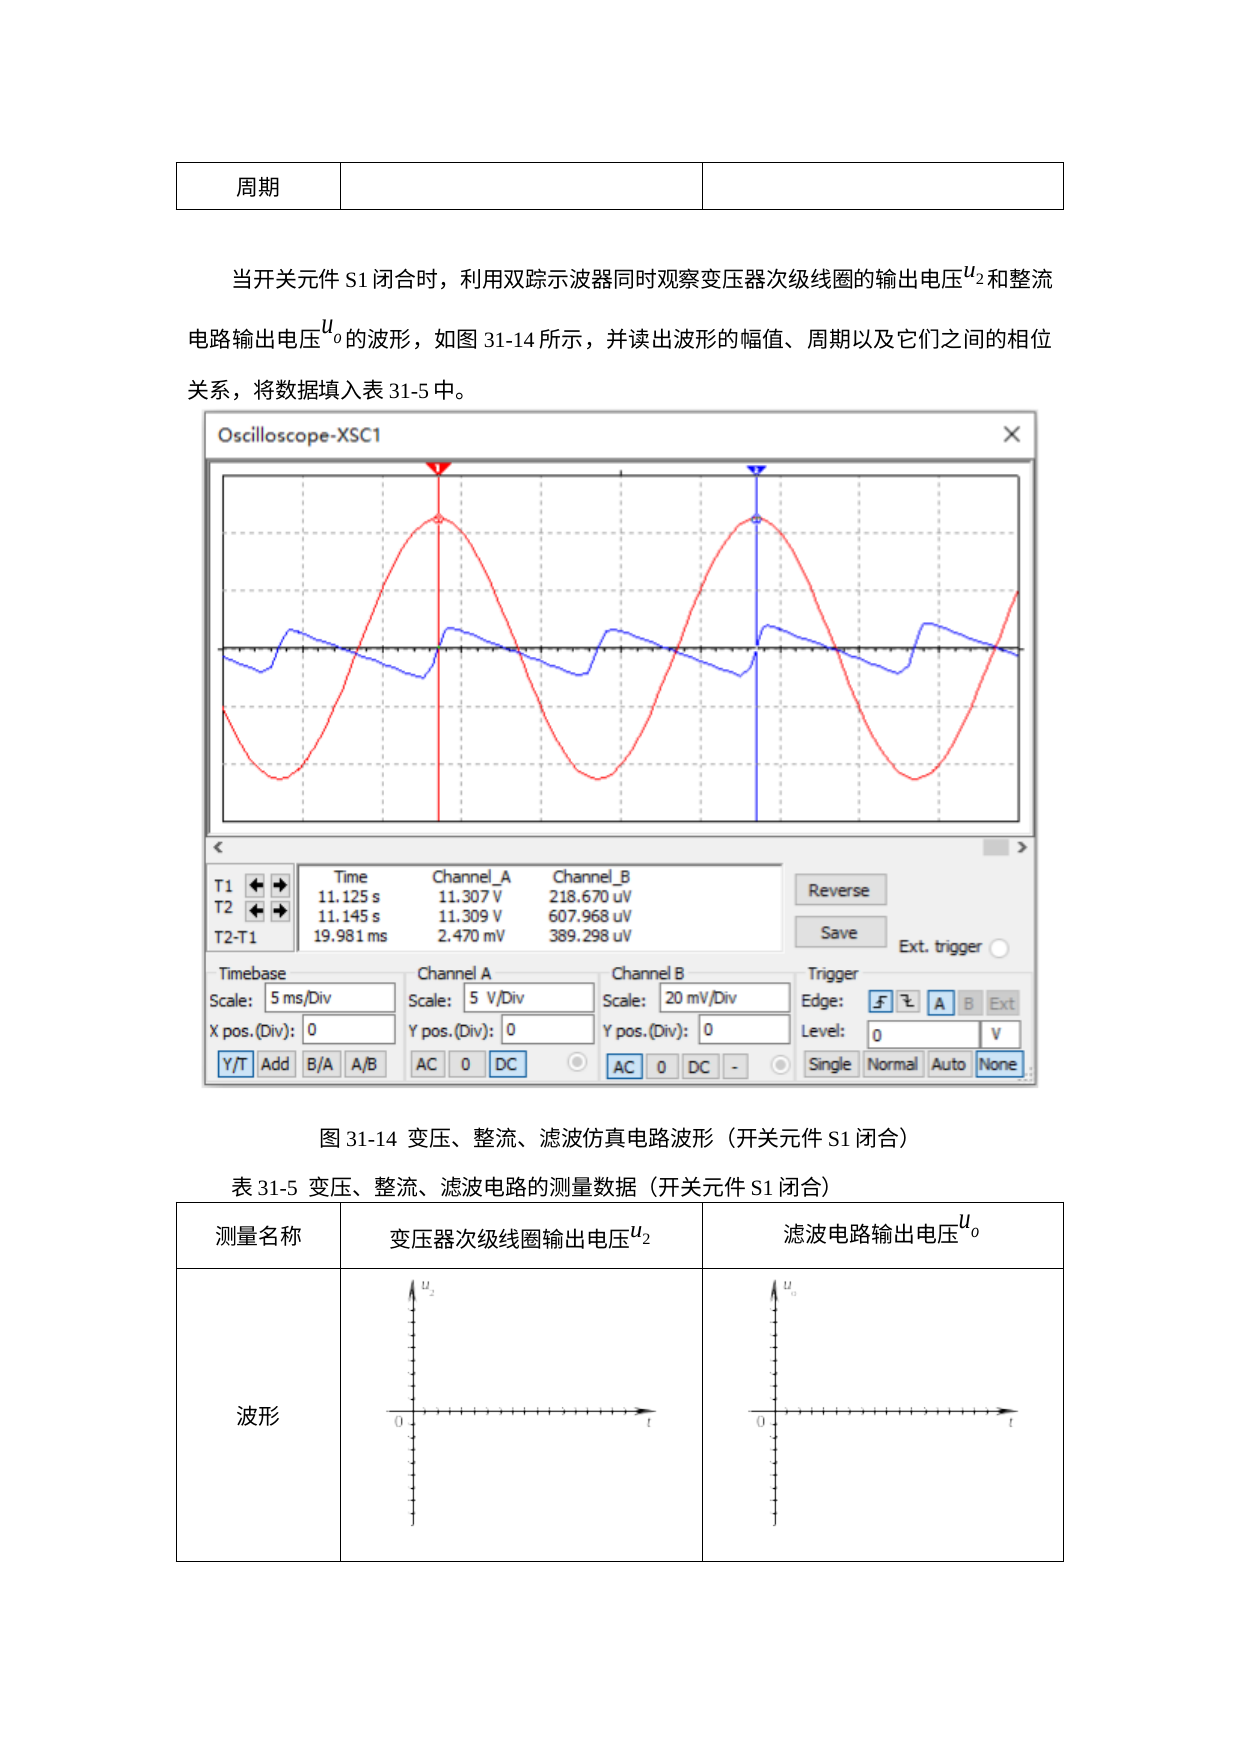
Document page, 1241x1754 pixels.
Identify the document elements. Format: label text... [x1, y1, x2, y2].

text 当开关元件S1闭合时，利用双踪示波器同时观察变压器次级线圈的输出电压和整流电路输出电压的波形，如图31-14所示，并读出波形的幅值、周期以及它们之间的相位关系，将数据填入表31-5中。 [187, 243, 1053, 405]
table_cell [341, 1269, 702, 1561]
table_cell [341, 163, 702, 209]
table_header 变压器次级线圈输出电压 [341, 1203, 702, 1268]
table_header 测量名称 [177, 1203, 340, 1268]
text 图31-14 变压、整流、滤波仿真电路波形（开关元件S1闭合） [187, 1120, 1053, 1153]
table_cell 周期 [177, 163, 340, 209]
table_cell 波形 [177, 1269, 340, 1561]
text 表31-5 变压、整流、滤波电路的测量数据（开关元件S1闭合） [187, 1169, 1053, 1202]
table_cell [703, 1269, 1063, 1561]
table_cell [703, 163, 1063, 209]
table_header 滤波电路输出电压 [703, 1203, 1063, 1268]
